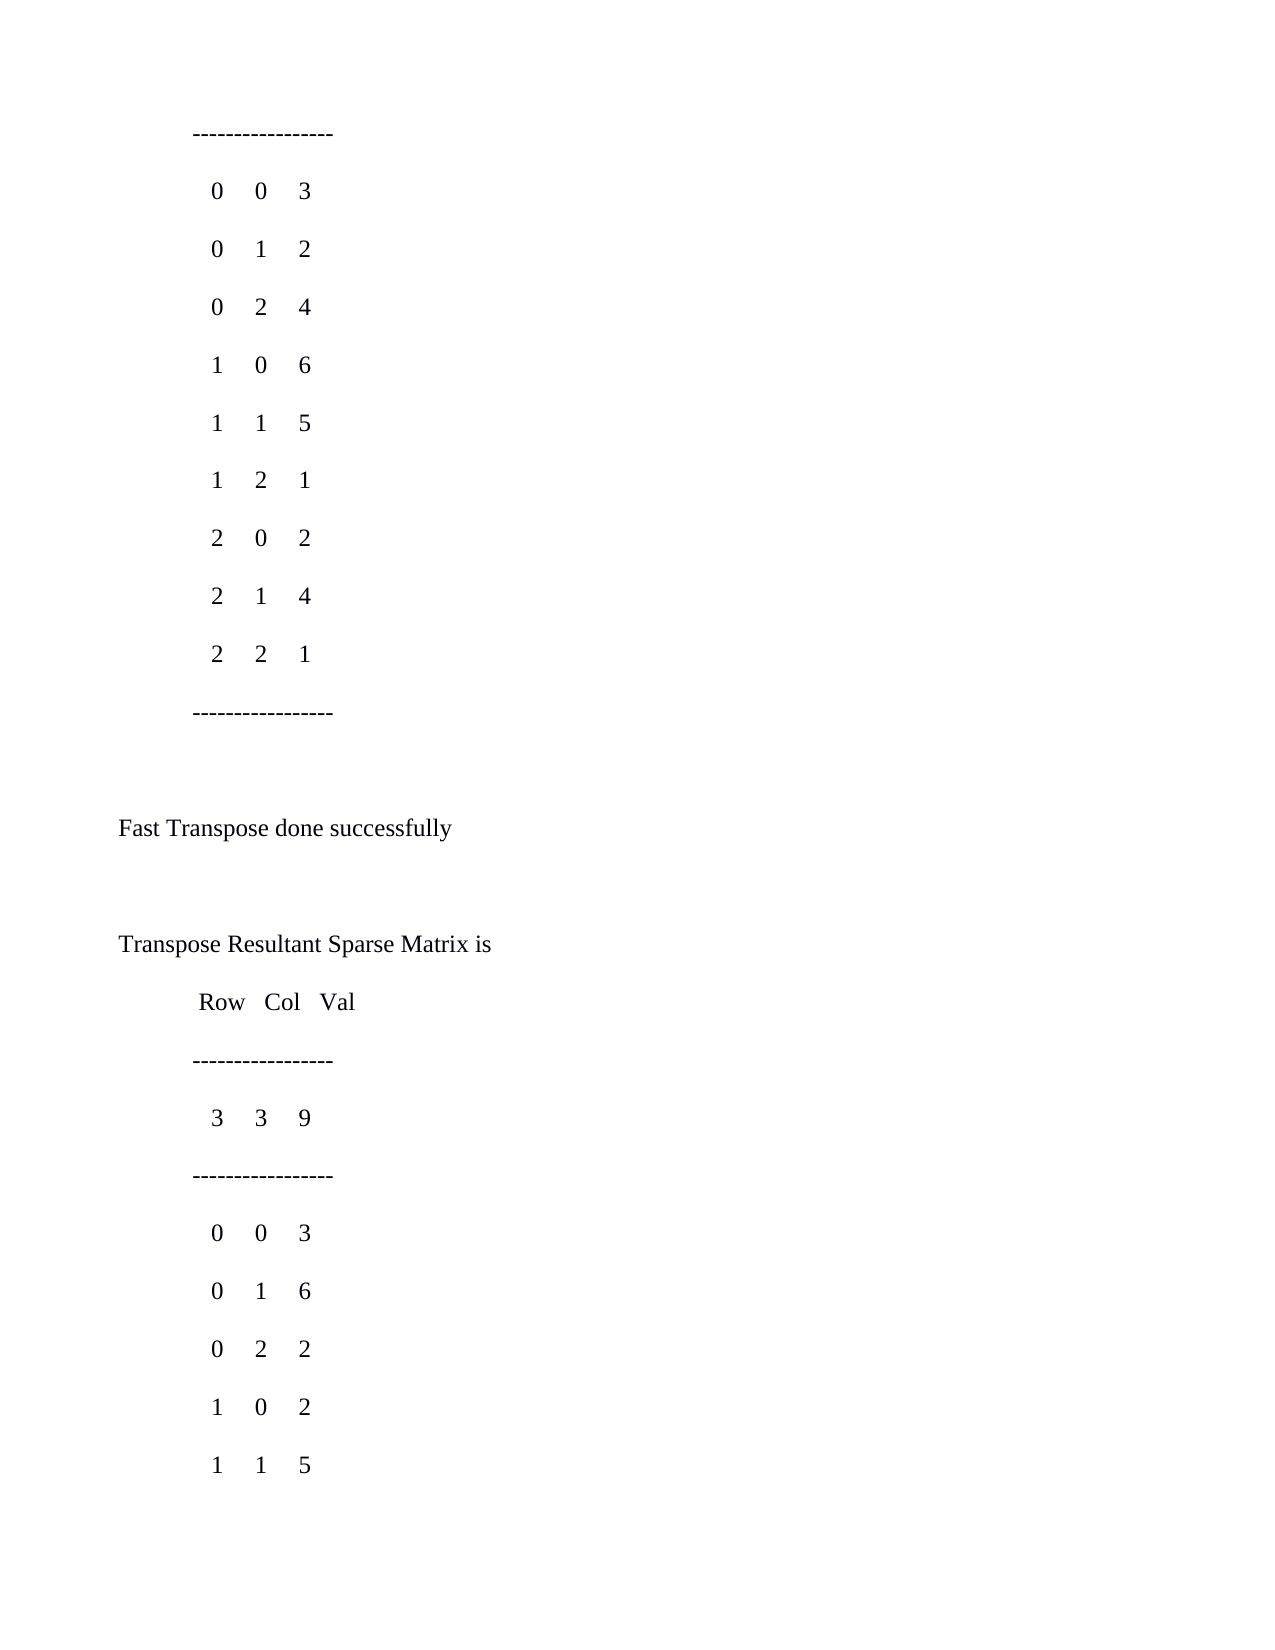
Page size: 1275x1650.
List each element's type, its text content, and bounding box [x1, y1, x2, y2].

text 0 0 3 [118, 176, 1157, 205]
text Transpose Resultant Sparse Matrix is [118, 929, 1157, 958]
text 0 2 2 [118, 1334, 1157, 1363]
text 1 1 5 [118, 1450, 1157, 1479]
text ----------------- [118, 1161, 1157, 1189]
text 0 2 4 [118, 292, 1157, 321]
text 1 0 2 [118, 1392, 1157, 1421]
text 2 1 4 [118, 581, 1157, 610]
text 1 0 6 [118, 350, 1157, 378]
text ----------------- [118, 1045, 1157, 1073]
text 1 2 1 [118, 466, 1157, 494]
text 2 2 1 [118, 639, 1157, 668]
text ----------------- [118, 118, 1157, 147]
text 1 1 5 [118, 408, 1157, 436]
text Row Col Val [118, 987, 1157, 1016]
text Fast Transpose done successfully [118, 813, 1157, 842]
text ----------------- [118, 697, 1157, 726]
text 0 1 6 [118, 1276, 1157, 1305]
text 2 0 2 [118, 523, 1157, 552]
text 0 1 2 [118, 234, 1157, 263]
text 0 0 3 [118, 1218, 1157, 1247]
text 3 3 9 [118, 1103, 1157, 1131]
